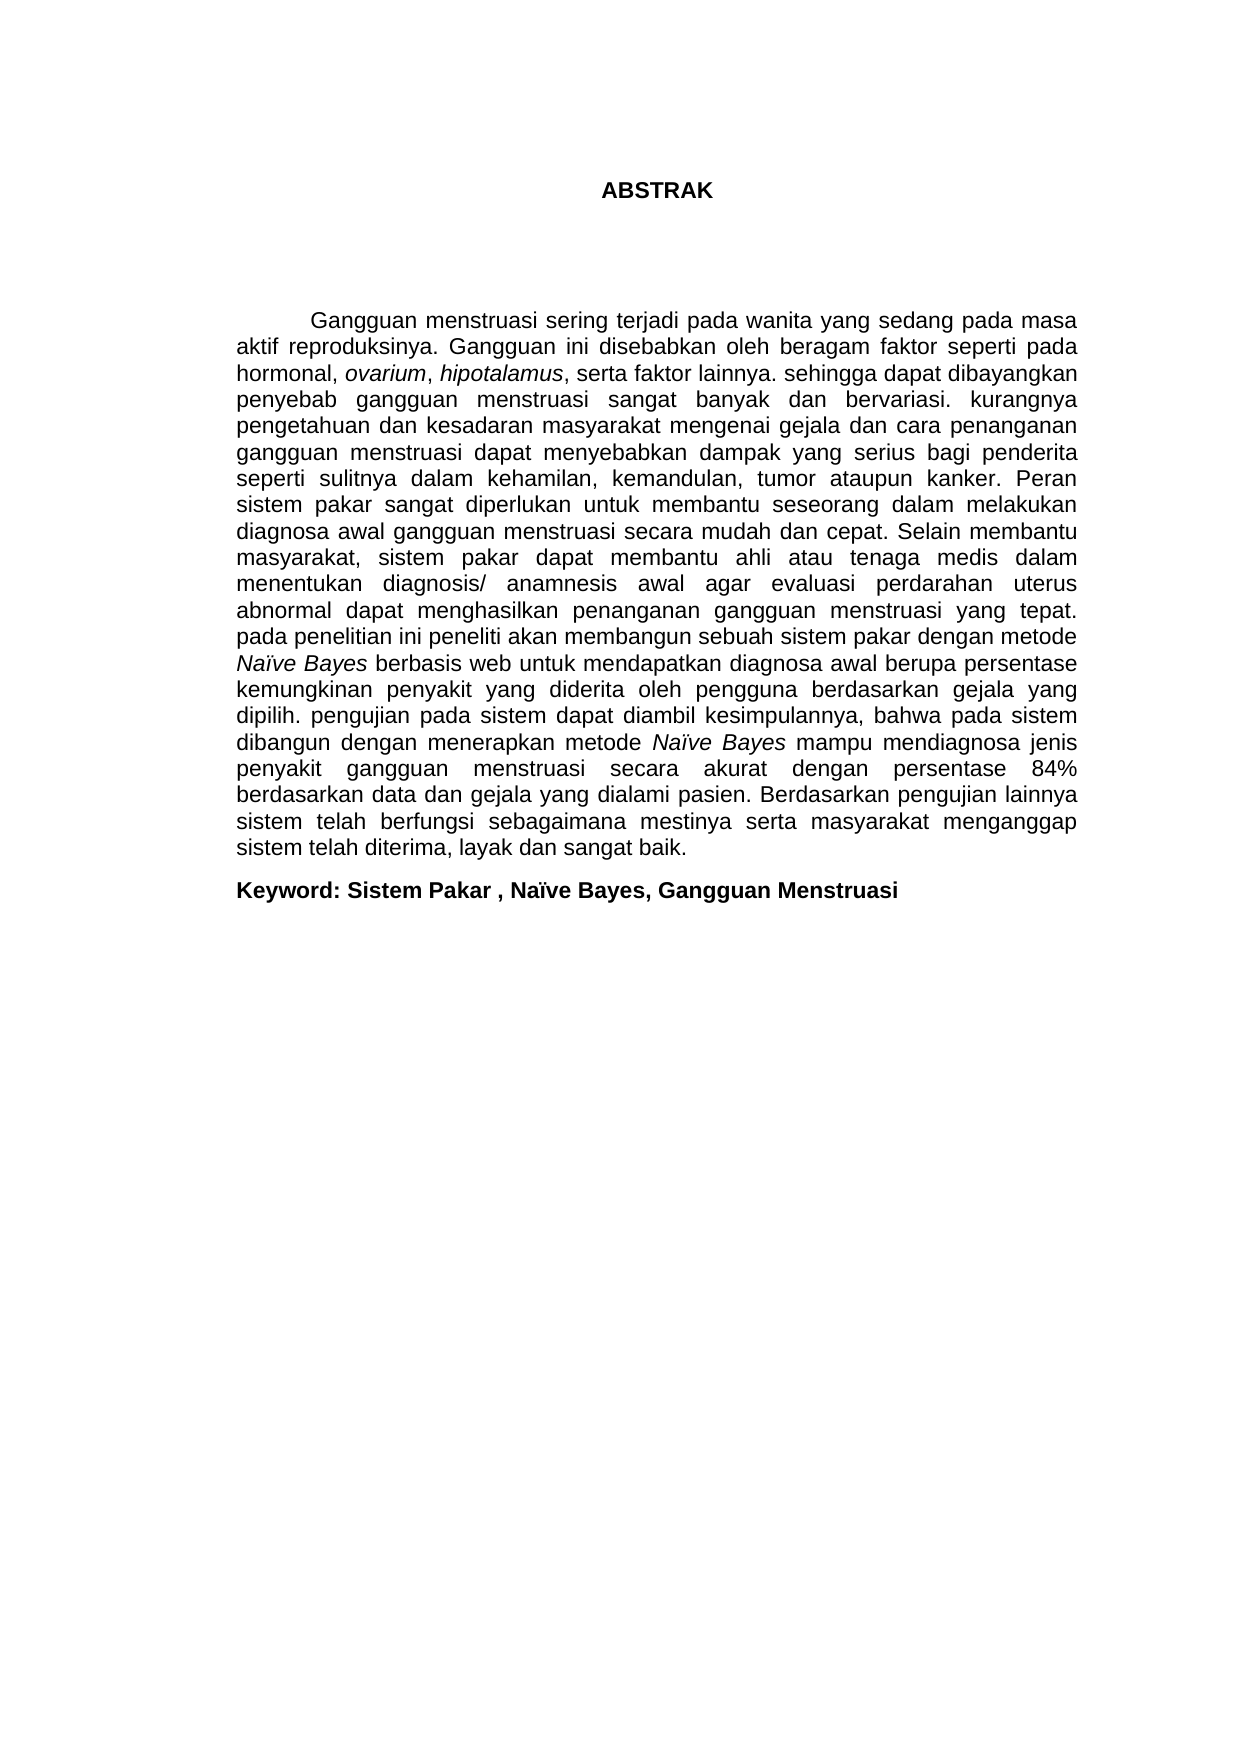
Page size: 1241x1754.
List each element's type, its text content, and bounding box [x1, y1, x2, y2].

subtitle ABSTRAK [236, 177, 1078, 203]
text Gangguan menstruasi sering terjadi pada wanita yang sedang pada masa aktif reproduksinya. Gangguan ini disebabkan oleh beragam faktor seperti pada hormonal, ovarium, hipotalamus, serta faktor lainnya. sehingga dapat dibayangkan penyebab gangguan menstruasi sangat banyak dan bervariasi. kurangnya pengetahuan dan kesadaran masyarakat mengenai gejala dan cara penanganan gangguan menstruasi dapat menyebabkan dampak yang serius bagi penderita seperti sulitnya dalam kehamilan, kemandulan, tumor ataupun kanker. Peran sistem pakar sangat diperlukan untuk membantu seseorang dalam melakukan diagnosa awal gangguan menstruasi secara mudah dan cepat. Selain membantu masyarakat, sistem pakar dapat membantu ahli atau tenaga medis dalam menentukan diagnosis/ anamnesis awal agar evaluasi perdarahan uterus abnormal dapat menghasilkan penanganan gangguan menstruasi yang tepat. pada penelitian ini peneliti akan membangun sebuah sistem pakar dengan metode Naïve Bayes berbasis web untuk mendapatkan diagnosa awal berupa persentase kemungkinan penyakit yang diderita oleh pengguna berdasarkan gejala yang dipilih. pengujian pada sistem dapat diambil kesimpulannya, bahwa pada sistem dibangun dengan menerapkan metode Naïve Bayes mampu mendiagnosa jenis penyakit gangguan menstruasi secara akurat dengan persentase 84% berdasarkan data dan gejala yang dialami pasien. Berdasarkan pengujian lainnya sistem telah berfungsi sebagaimana mestinya serta masyarakat menganggap sistem telah diterima, layak dan sangat baik. [236, 307, 1078, 860]
text Keyword: Sistem Pakar , Naïve Bayes, Gangguan Menstruasi [236, 877, 1078, 903]
